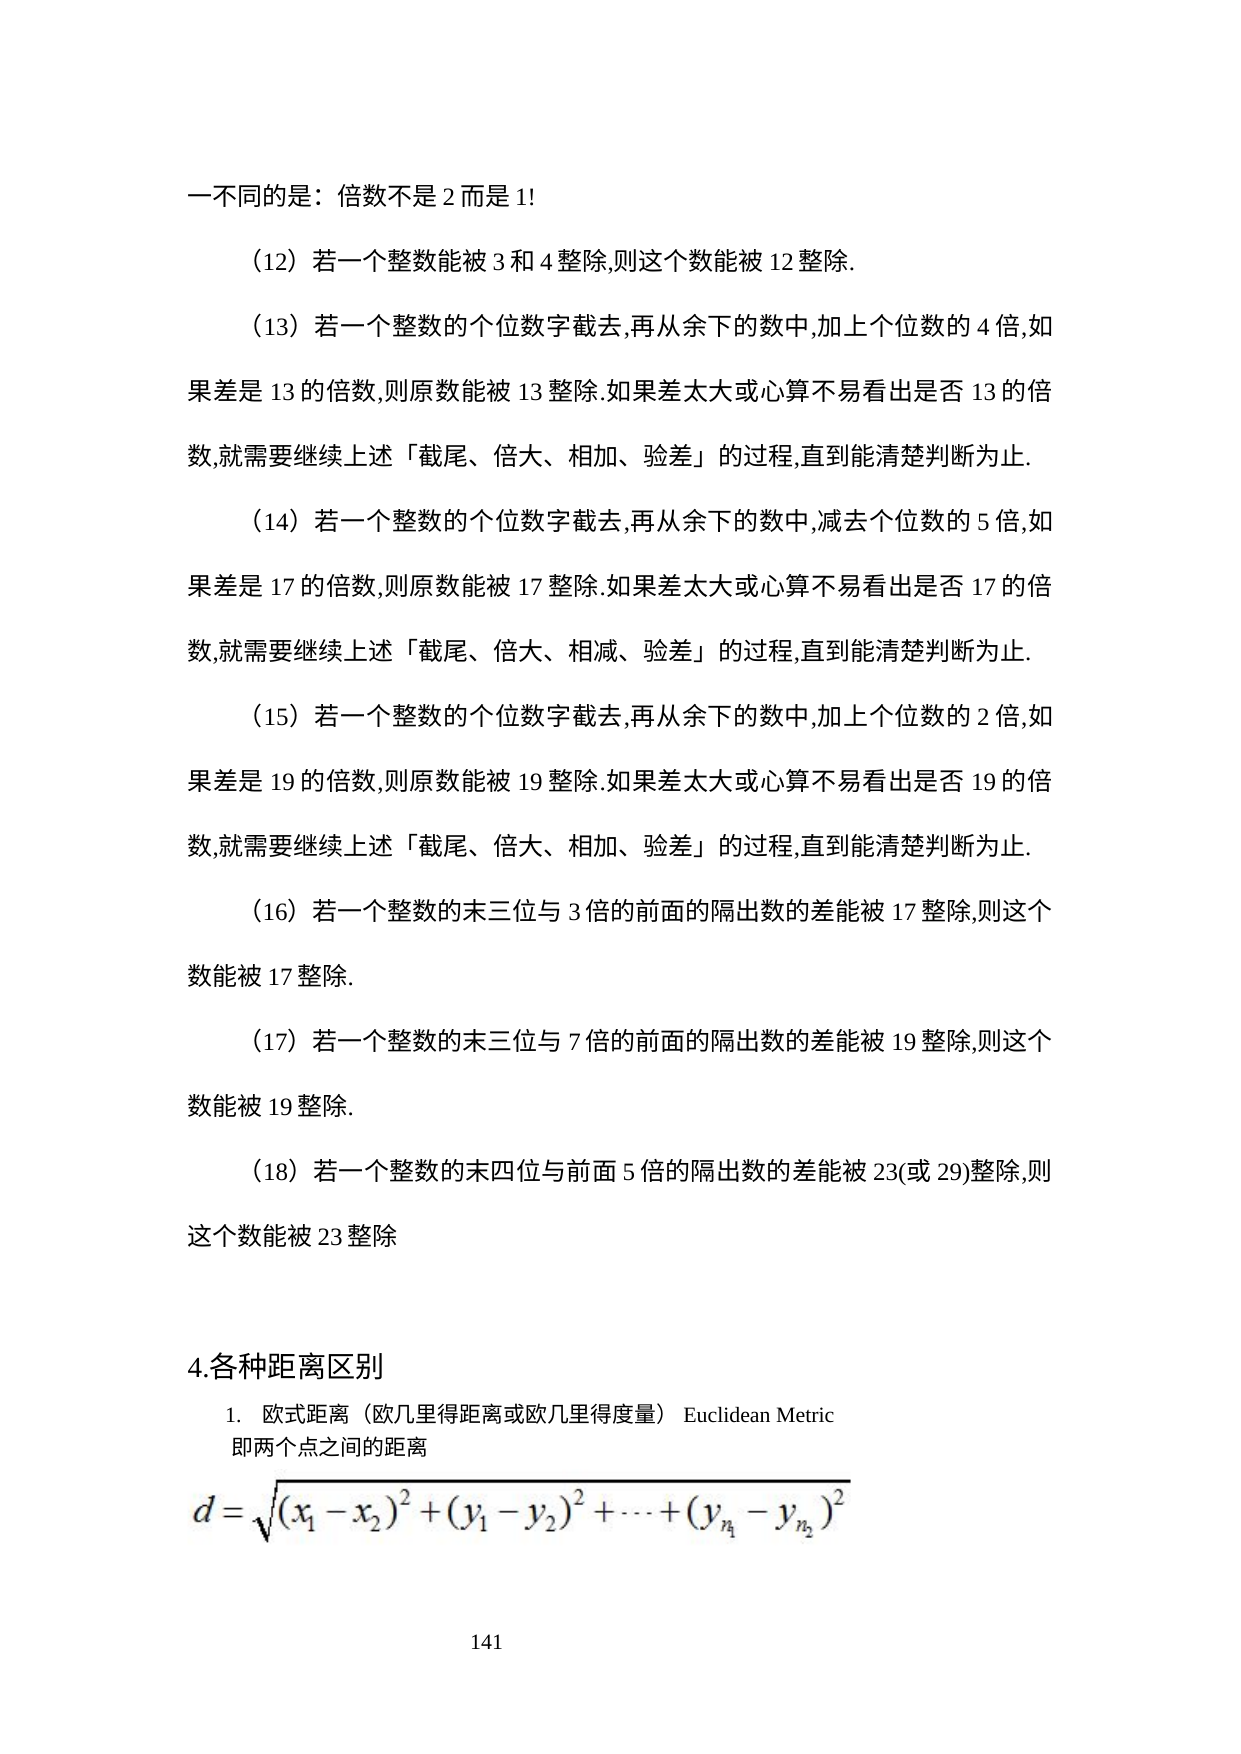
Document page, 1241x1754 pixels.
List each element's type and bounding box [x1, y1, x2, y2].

picture [187, 1469, 854, 1552]
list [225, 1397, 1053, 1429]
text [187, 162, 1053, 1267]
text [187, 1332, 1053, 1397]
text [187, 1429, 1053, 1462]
